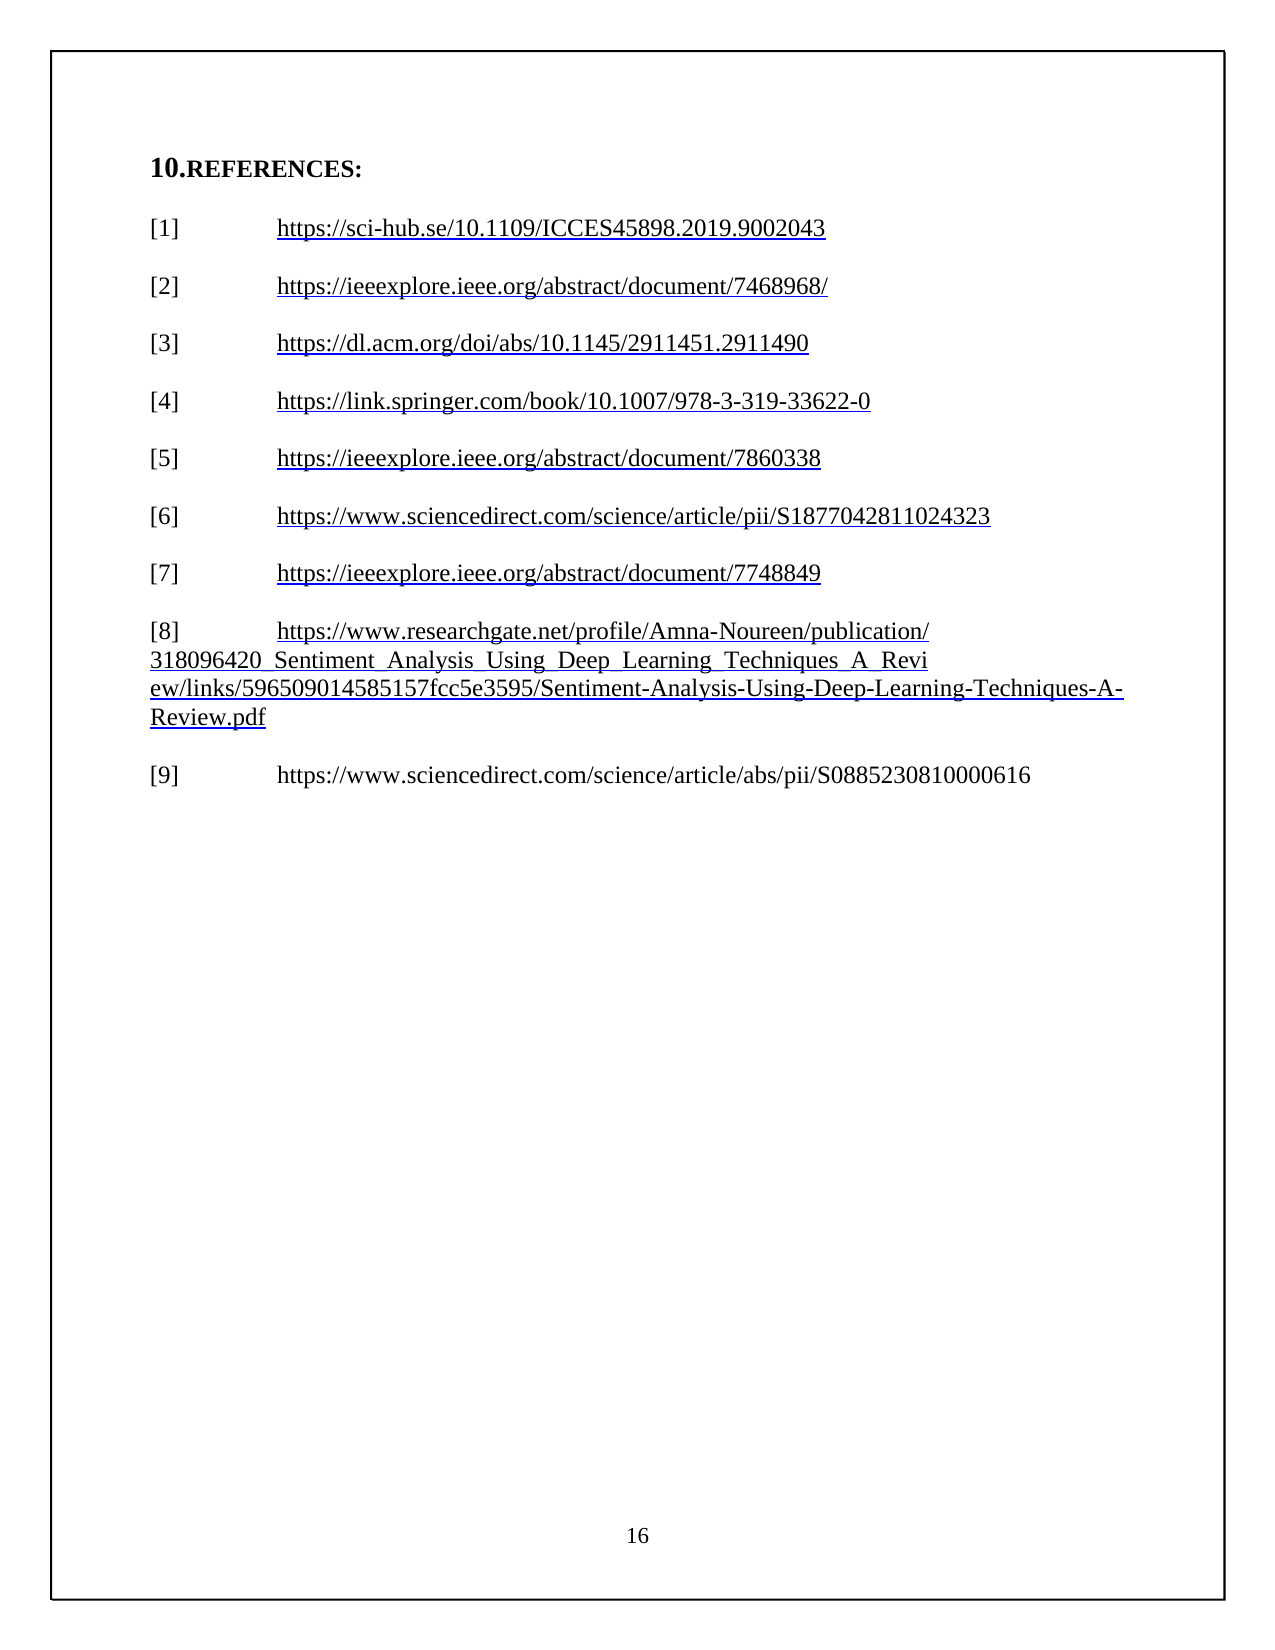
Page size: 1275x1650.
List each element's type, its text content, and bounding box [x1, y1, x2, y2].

list https://www.sciencedirect.com/science/article/pii/S1877042811024323 [149, 501, 1162, 530]
text [4] https://link.springer.com/book/10.1007/978-3-319-33622-0 [150, 386, 1162, 415]
list https://ieeexplore.ieee.org/abstract/document/7748849 [149, 558, 1162, 587]
text [2] https://ieeexplore.ieee.org/abstract/document/7468968/ [150, 271, 1162, 299]
list https://www.researchgate.net/profile/Amna-Noureen/publication/318096420_Sentiment_Analysis_Using_Deep_Learning_Techniques_A_Revi ew/links/596509014585157fcc5e3595/Sentiment-Analysis-Using-Deep-Learning-Techniques-A- Review.pdf [150, 616, 1147, 731]
text [1] https://sci-hub.se/10.1109/ICCES45898.2019.9002043 [150, 213, 1162, 242]
list https://www.sciencedirect.com/science/article/abs/pii/S0885230810000616 [149, 760, 1162, 788]
subtitle REFERENCES: [149, 150, 1162, 184]
text [3] https://dl.acm.org/doi/abs/10.1145/2911451.2911490 [150, 328, 1162, 357]
list https://ieeexplore.ieee.org/abstract/document/7860338 [149, 443, 1162, 472]
